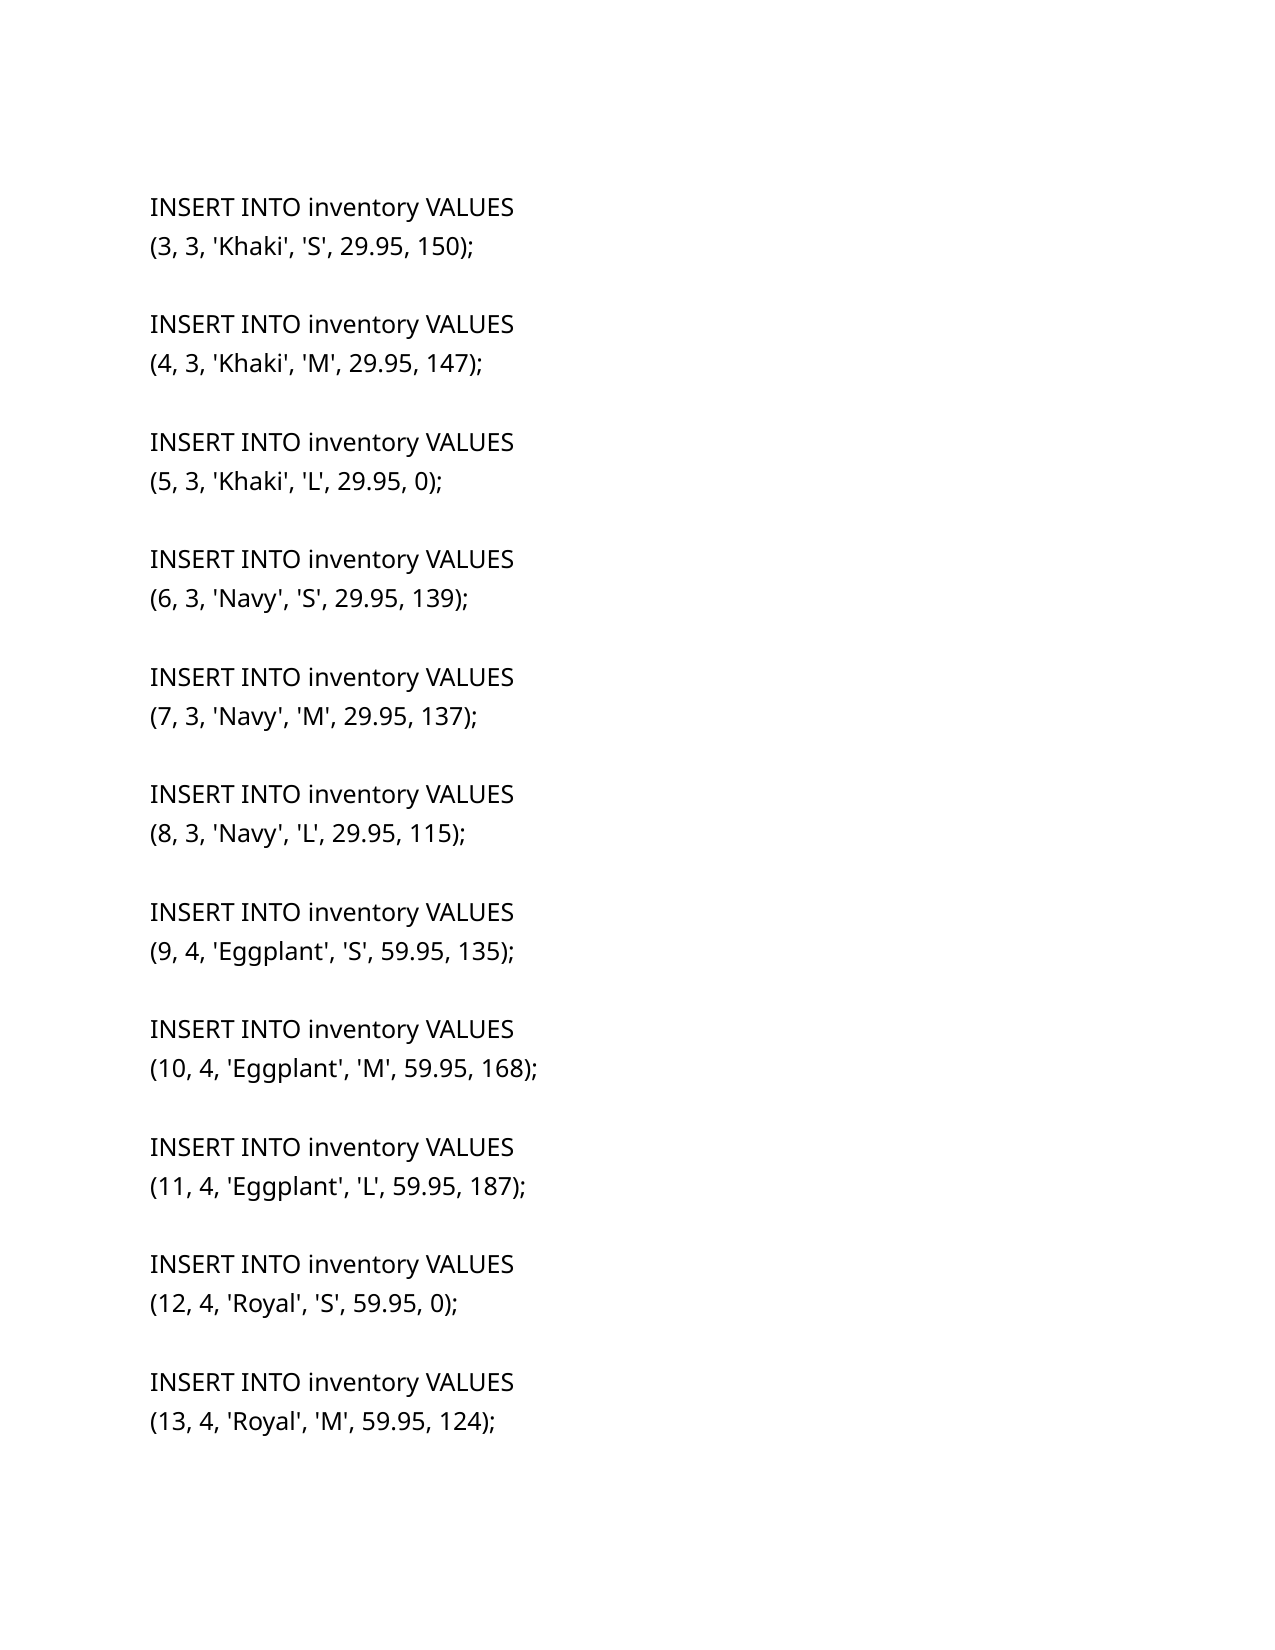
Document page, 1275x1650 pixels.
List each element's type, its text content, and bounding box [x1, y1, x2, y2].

text INSERT INTO inventory VALUES [150, 1364, 1125, 1398]
text INSERT INTO inventory VALUES [150, 307, 1125, 341]
text (12, 4, 'Royal', 'S', 59.95, 0); [150, 1286, 1125, 1320]
text INSERT INTO inventory VALUES [150, 1012, 1125, 1046]
text (7, 3, 'Navy', 'M', 29.95, 137); [150, 698, 1125, 732]
text INSERT INTO inventory VALUES [150, 189, 1125, 223]
text INSERT INTO inventory VALUES [150, 894, 1125, 928]
text INSERT INTO inventory VALUES [150, 1129, 1125, 1163]
text (9, 4, 'Eggplant', 'S', 59.95, 135); [150, 933, 1125, 967]
text INSERT INTO inventory VALUES [150, 542, 1125, 576]
text INSERT INTO inventory VALUES [150, 659, 1125, 693]
text (13, 4, 'Royal', 'M', 59.95, 124); [150, 1403, 1125, 1437]
text (4, 3, 'Khaki', 'M', 29.95, 147); [150, 346, 1125, 380]
text INSERT INTO inventory VALUES [150, 1247, 1125, 1281]
text (3, 3, 'Khaki', 'S', 29.95, 150); [150, 228, 1125, 262]
text INSERT INTO inventory VALUES [150, 777, 1125, 811]
text (8, 3, 'Navy', 'L', 29.95, 115); [150, 816, 1125, 850]
text (10, 4, 'Eggplant', 'M', 59.95, 168); [150, 1051, 1125, 1085]
text (6, 3, 'Navy', 'S', 29.95, 139); [150, 581, 1125, 615]
text (5, 3, 'Khaki', 'L', 29.95, 0); [150, 463, 1125, 497]
text INSERT INTO inventory VALUES [150, 424, 1125, 458]
text (11, 4, 'Eggplant', 'L', 59.95, 187); [150, 1168, 1125, 1202]
